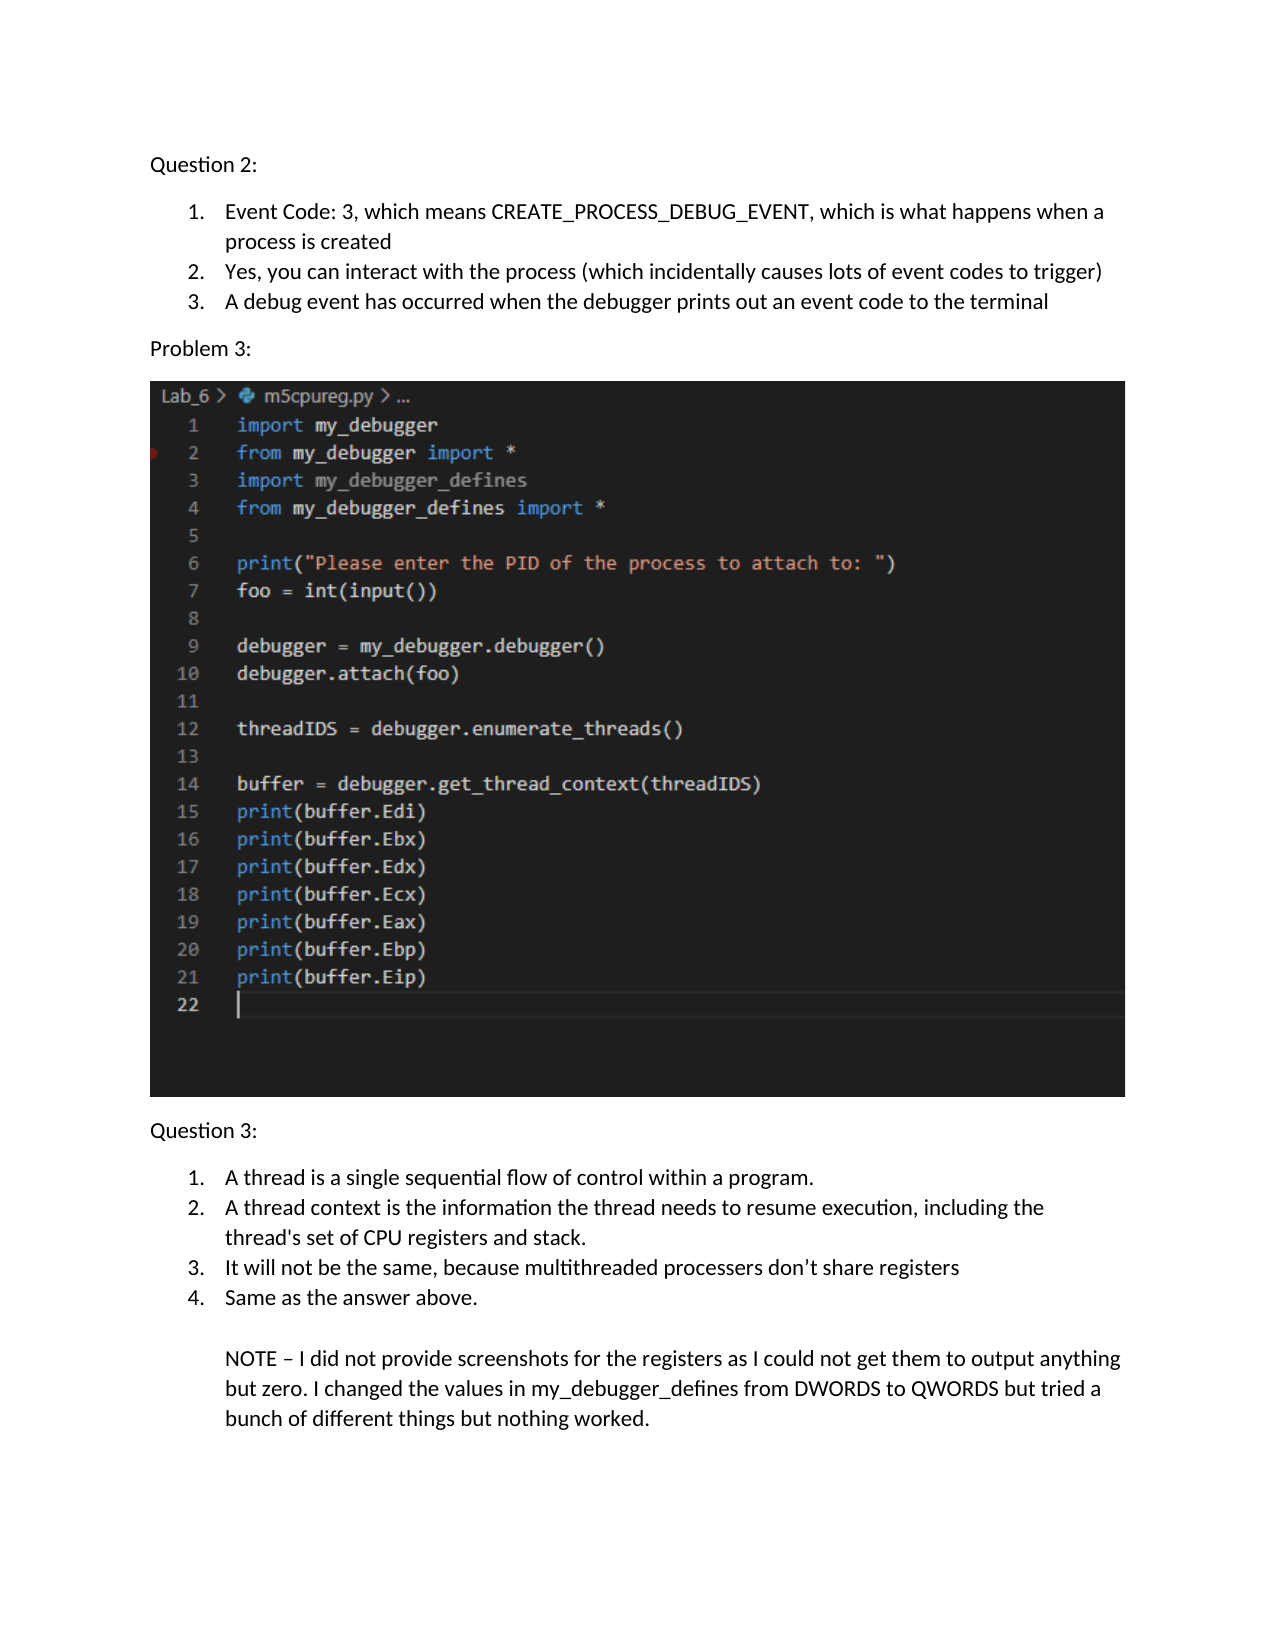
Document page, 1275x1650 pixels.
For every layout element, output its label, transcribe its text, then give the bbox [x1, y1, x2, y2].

list Yes, you can interact with the process (which incidentally causes lots of event codes to trigger) [187, 257, 1125, 285]
text Question 3: [150, 1116, 1125, 1144]
text Problem 3: [150, 334, 1125, 362]
list NOTE – I did not provide screenshots for the registers as I could not get them to output anything but zero. I changed the values in my_debugger_defines from DWORDS to QWORDS but tried a bunch of different things but nothing worked. [225, 1344, 1125, 1432]
list A thread context is the information the thread needs to resume execution, including the thread's set of CPU registers and stack. [187, 1193, 1125, 1251]
list A debug event has occurred when the debugger prints out an event code to the terminal [187, 287, 1125, 316]
list Same as the answer above. [187, 1283, 1125, 1311]
list It will not be the same, because multithreaded processers don’t share registers [187, 1253, 1125, 1281]
text Question 2: [150, 150, 1125, 178]
picture [150, 381, 1125, 1097]
list Event Code: 3, which means CREATE_PROCESS_DEBUG_EVENT, which is what happens when a process is created [187, 197, 1125, 255]
list A thread is a single sequential flow of control within a program. [187, 1163, 1125, 1191]
